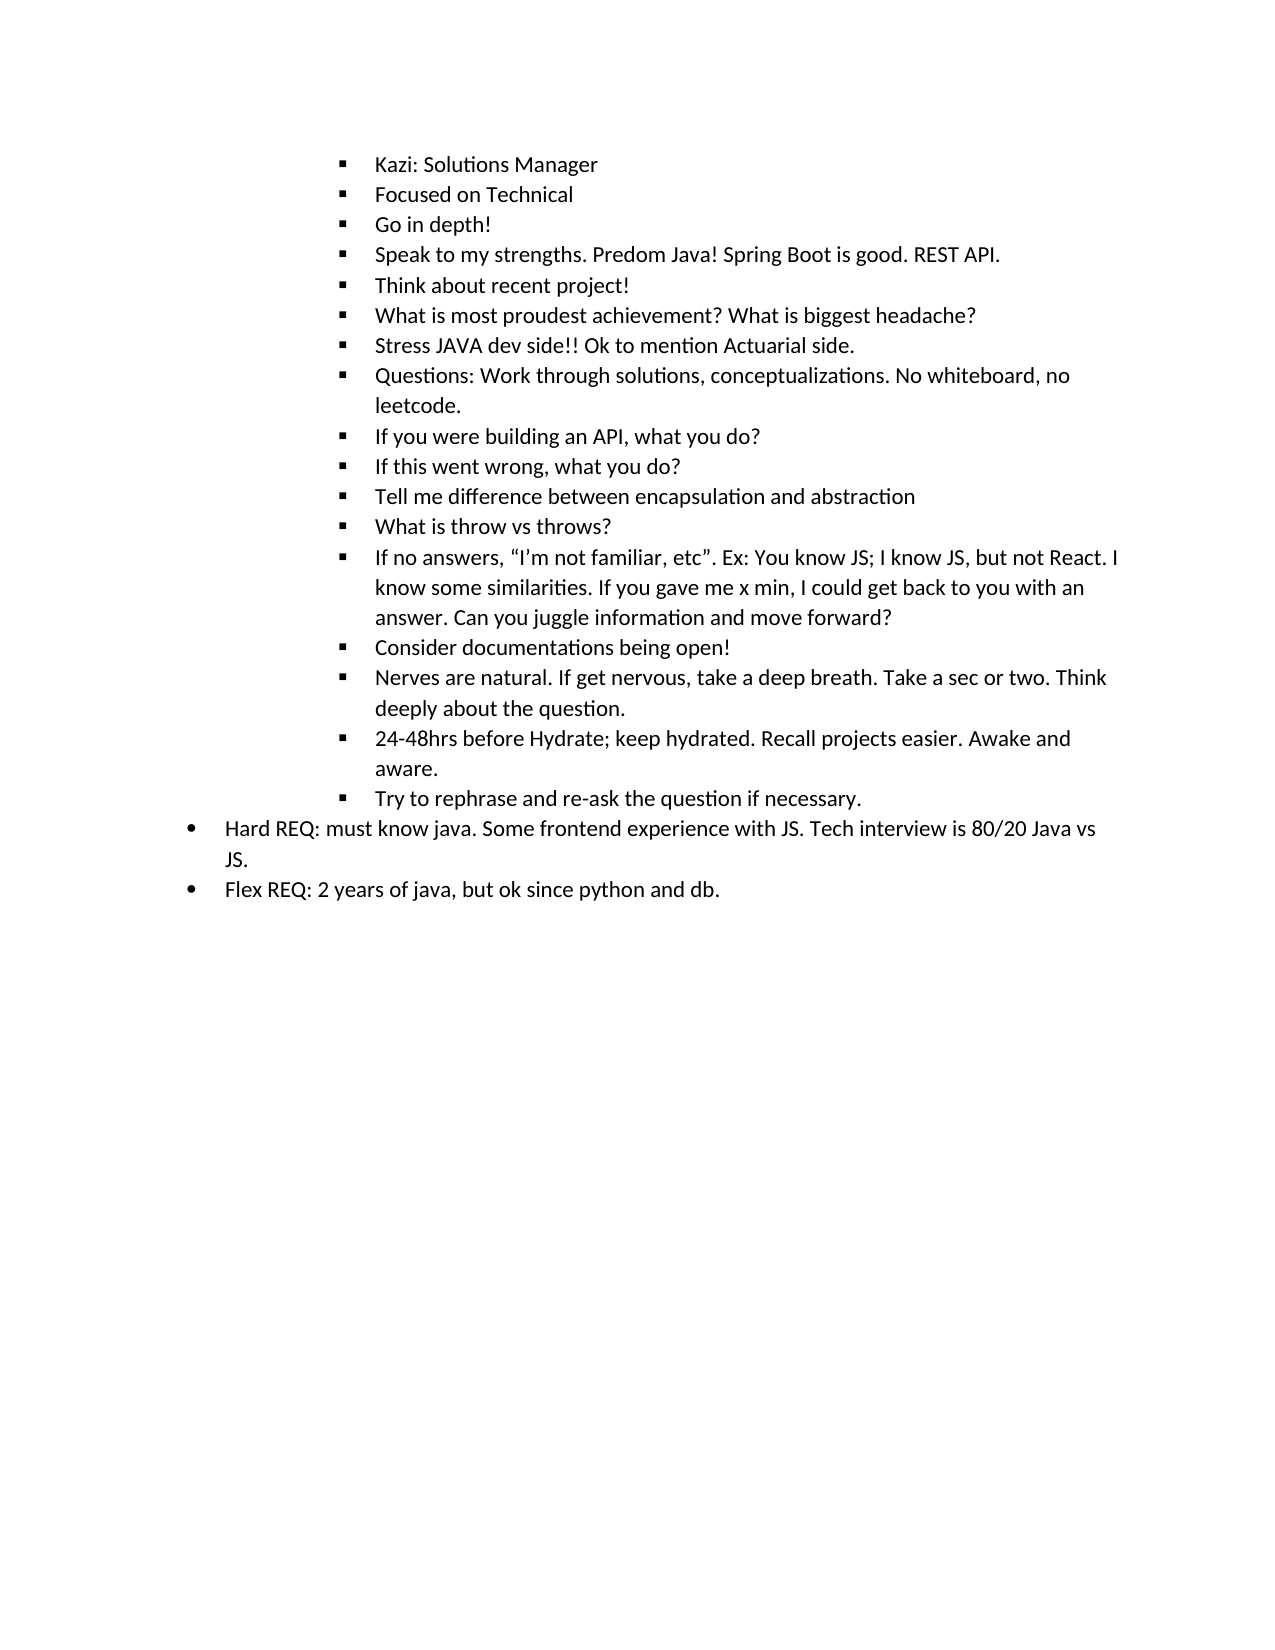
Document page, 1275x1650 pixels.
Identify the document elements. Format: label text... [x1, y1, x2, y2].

list Questions: Work through solutions, conceptualizations. No whiteboard, no leetcode. [337, 361, 1125, 420]
list Tell me difference between encapsulation and abstraction [337, 482, 1125, 510]
list If this went wrong, what you do? [337, 452, 1125, 480]
list Nerves are natural. If get nervous, take a deep breath. Take a sec or two. Think deeply about the question. [337, 663, 1125, 722]
list What is most proudest achievement? What is biggest headache? [337, 301, 1125, 329]
list Kazi: Solutions Manager [337, 150, 1125, 178]
list If no answers, “I’m not familiar, etc”. Ex: You know JS; I know JS, but not React. I know some similarities. If you gave me x min, I could get back to you with an answer. Can you juggle information and move forward? [337, 543, 1125, 631]
list Hard REQ: must know java. Some frontend experience with JS. Tech interview is 80/20 Java vs JS. [187, 814, 1125, 873]
list Consider documentations being open! [337, 633, 1125, 661]
list If you were building an API, what you do? [337, 422, 1125, 450]
list Stress JAVA dev side!! Ok to mention Actuarial side. [337, 331, 1125, 359]
list Focused on Technical [337, 180, 1125, 208]
list 24-48hrs before Hydrate; keep hydrated. Recall projects easier. Awake and aware. [337, 724, 1125, 782]
list Go in depth! [337, 210, 1125, 238]
list Think about recent project! [337, 271, 1125, 299]
list Speak to my strengths. Predom Java! Spring Boot is good. REST API. [337, 241, 1125, 269]
list What is throw vs throws? [337, 512, 1125, 541]
list Try to rephrase and re-ask the question if necessary. [337, 784, 1125, 812]
list Flex REQ: 2 years of java, but ok since python and db. [187, 875, 1125, 903]
